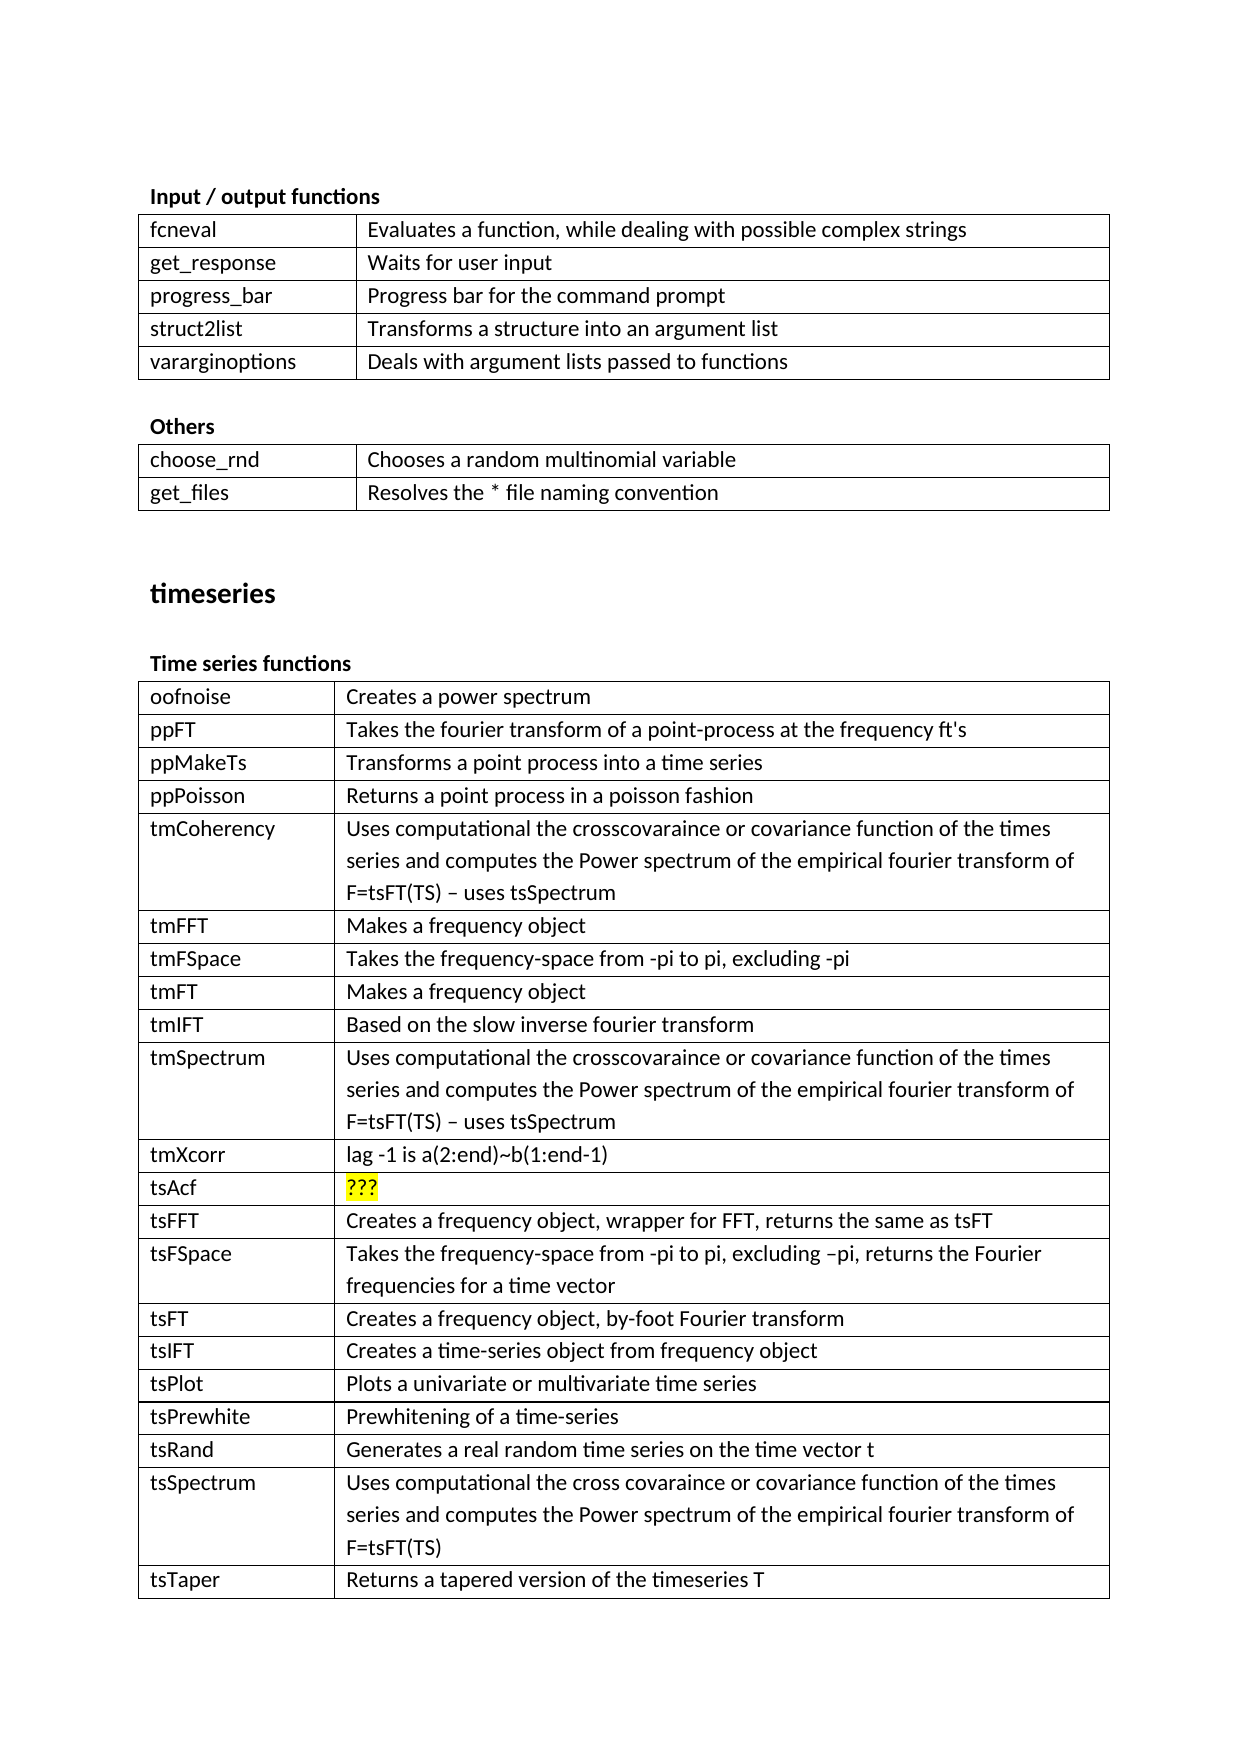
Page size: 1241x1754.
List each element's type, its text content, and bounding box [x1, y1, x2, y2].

table_cell Generates a real random time series on the time vector t [335, 1435, 1109, 1467]
text Others [150, 412, 1090, 440]
table_cell tmFFT [139, 911, 334, 943]
table_header choose_rnd [139, 445, 356, 477]
table_cell Creates a frequency object, by-foot Fourier transform [335, 1304, 1109, 1336]
table_header fcneval [139, 215, 356, 247]
table_cell Plots a univariate or multivariate time series [335, 1370, 1109, 1401]
table_cell Uses computational the cross covaraince or covariance function of the times series and computes the Power spectrum of the empirical fourier transform of F=tsFT(TS) [335, 1468, 1109, 1564]
table_cell ppMakeTs [139, 748, 334, 780]
table_cell Makes a frequency object [335, 977, 1109, 1009]
table_cell tmIFT [139, 1010, 334, 1042]
table_cell ppPoisson [139, 781, 334, 813]
table_cell tsRand [139, 1435, 334, 1467]
text Input / output functions [150, 182, 1090, 210]
table_cell struct2list [139, 314, 356, 346]
table_cell tsFFT [139, 1206, 334, 1238]
table_cell tsFSpace [139, 1239, 334, 1303]
table_cell Waits for user input [357, 248, 1109, 280]
table_cell Returns a tapered version of the timeseries T [335, 1566, 1109, 1597]
table_cell Prewhitening of a time-series [335, 1403, 1109, 1434]
table_cell tmFT [139, 977, 334, 1009]
table_cell Takes the fourier transform of a point-process at the frequency ft's [335, 715, 1109, 747]
table_cell ppFT [139, 715, 334, 747]
table_cell vararginoptions [139, 347, 356, 379]
table_cell ??? [335, 1173, 1109, 1205]
table_cell Based on the slow inverse fourier transform [335, 1010, 1109, 1042]
table_cell get_files [139, 478, 356, 510]
table_cell Transforms a point process into a time series [335, 748, 1109, 780]
table_cell Takes the frequency-space from -pi to pi, excluding -pi [335, 944, 1109, 976]
table_cell Resolves the * file naming convention [357, 478, 1109, 510]
table_cell Uses computational the crosscovaraince or covariance function of the times series and computes the Power spectrum of the empirical fourier transform of F=tsFT(TS) – uses tsSpectrum [335, 814, 1109, 910]
table_cell progress_bar [139, 281, 356, 313]
table_cell tmCoherency [139, 814, 334, 910]
table_header Evaluates a function, while dealing with possible complex strings [357, 215, 1109, 247]
table_cell tsIFT [139, 1337, 334, 1368]
table_cell Makes a frequency object [335, 911, 1109, 943]
table_header Chooses a random multinomial variable [357, 445, 1109, 477]
table_cell tmSpectrum [139, 1043, 334, 1139]
text timeseries [150, 576, 1090, 611]
table_cell Creates a frequency object, wrapper for FFT, returns the same as tsFT [335, 1206, 1109, 1238]
text Time series functions [150, 649, 1090, 677]
table_header oofnoise [139, 682, 334, 714]
table_cell tmXcorr [139, 1140, 334, 1172]
table_cell tsSpectrum [139, 1468, 334, 1564]
table_cell Transforms a structure into an argument list [357, 314, 1109, 346]
table_header Creates a power spectrum [335, 682, 1109, 714]
table_cell tmFSpace [139, 944, 334, 976]
table_cell lag -1 is a(2:end)~b(1:end-1) [335, 1140, 1109, 1172]
table_cell Progress bar for the command prompt [357, 281, 1109, 313]
table_cell tsAcf [139, 1173, 334, 1205]
table_cell Deals with argument lists passed to functions [357, 347, 1109, 379]
table_cell tsTaper [139, 1566, 334, 1597]
table_cell Takes the frequency-space from -pi to pi, excluding –pi, returns the Fourier frequencies for a time vector [335, 1239, 1109, 1303]
table_cell get_response [139, 248, 356, 280]
table_cell tsPlot [139, 1370, 334, 1401]
table_cell tsPrewhite [139, 1403, 334, 1434]
table_cell Creates a time-series object from frequency object [335, 1337, 1109, 1368]
table_cell Returns a point process in a poisson fashion [335, 781, 1109, 813]
table_cell tsFT [139, 1304, 334, 1336]
table_cell Uses computational the crosscovaraince or covariance function of the times series and computes the Power spectrum of the empirical fourier transform of F=tsFT(TS) – uses tsSpectrum [335, 1043, 1109, 1139]
